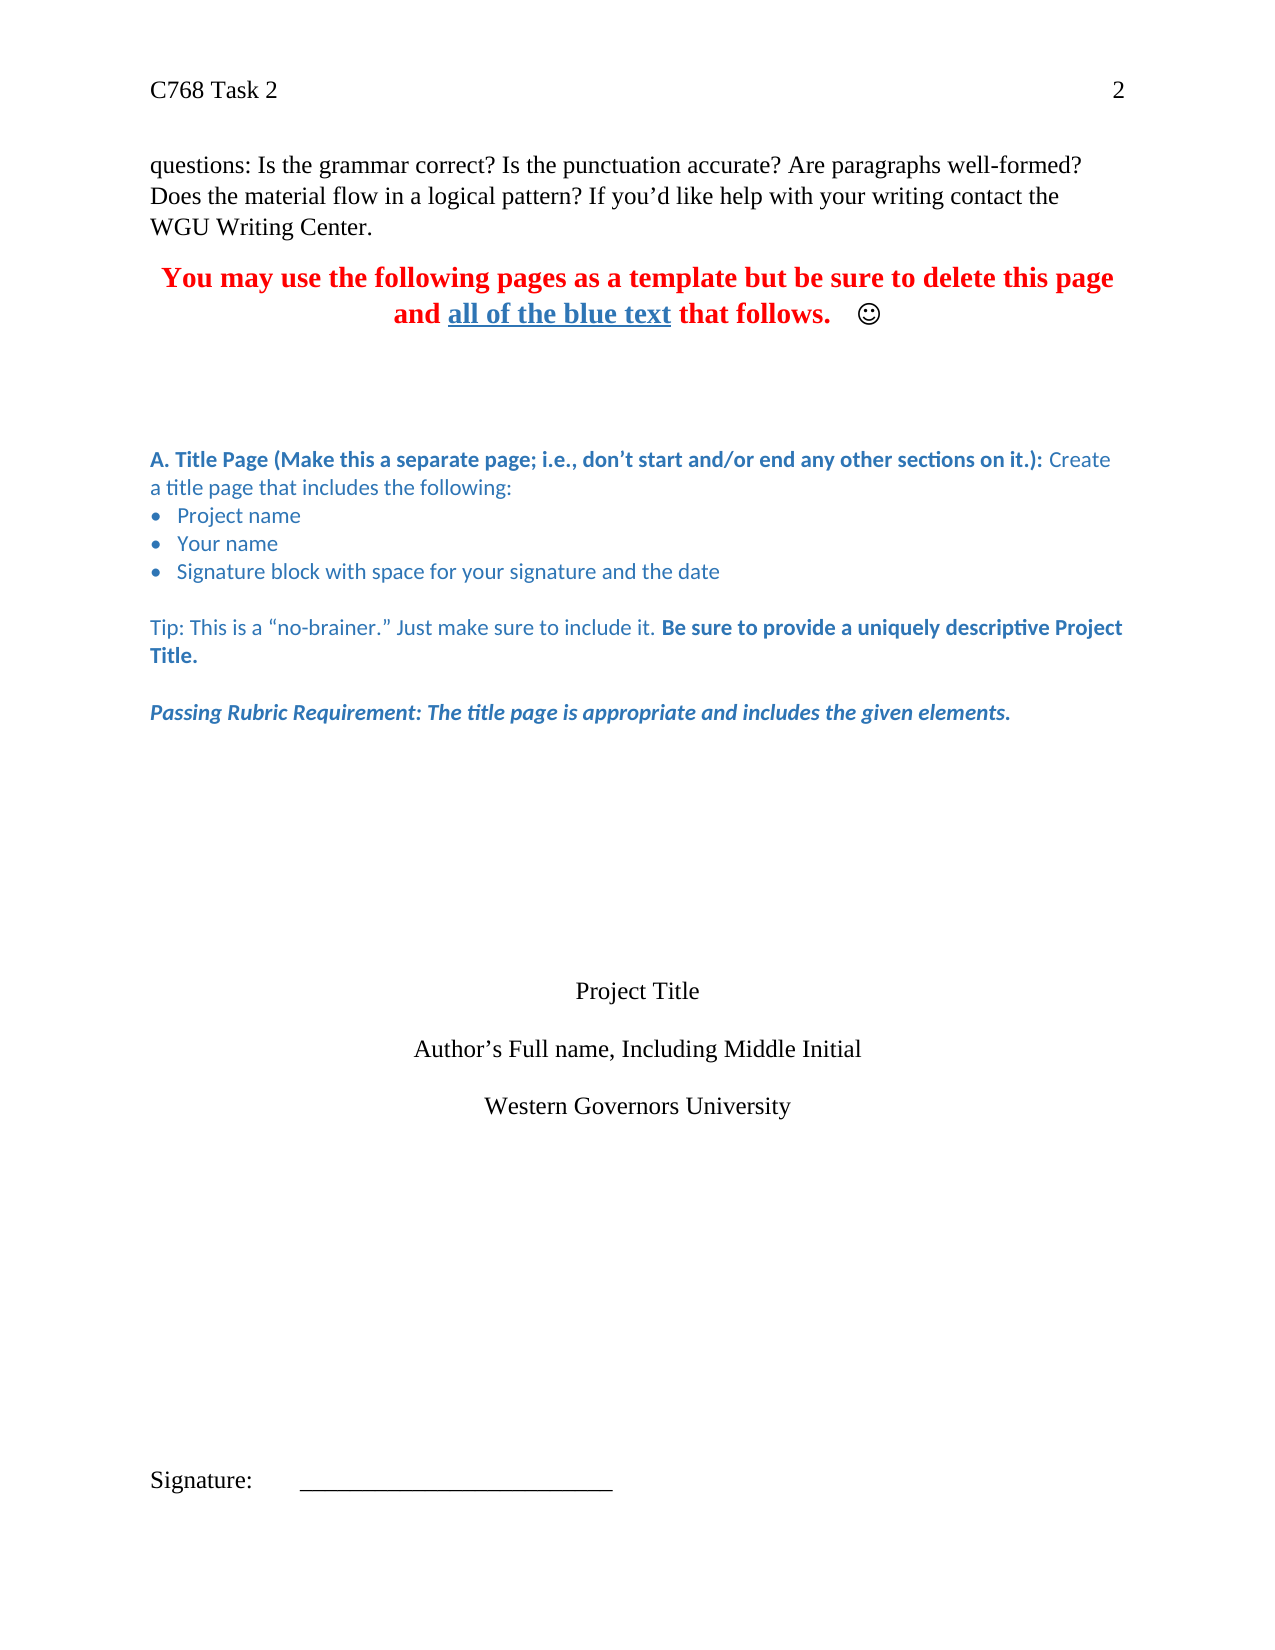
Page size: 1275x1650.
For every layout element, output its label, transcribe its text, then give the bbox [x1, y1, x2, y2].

text You may use the following pages as a template but be sure to delete this page and all of the blue text that follows. ☺ [150, 260, 1125, 331]
text • Signature block with space for your signature and the date [150, 557, 1125, 586]
text • Project name [150, 501, 1125, 529]
text Western Governors University [150, 1091, 1125, 1120]
text Tip: This is a “no-brainer.” Just make sure to include it. Be sure to provide a uniquely descriptive Project Title. [150, 613, 1125, 669]
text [150, 150, 1125, 241]
text Project Title [150, 976, 1125, 1005]
text Author’s Full name, Including Middle Initial [150, 1034, 1125, 1063]
text • Your name [150, 529, 1125, 557]
text Signature: _________________________ [150, 1465, 1125, 1494]
text Passing Rubric Requirement: The title page is appropriate and includes the given elements. [150, 698, 1125, 726]
text A. Title Page (Make this a separate page; i.e., don’t start and/or end any other sections on it.): Create a title page that includes the following: [150, 445, 1125, 501]
